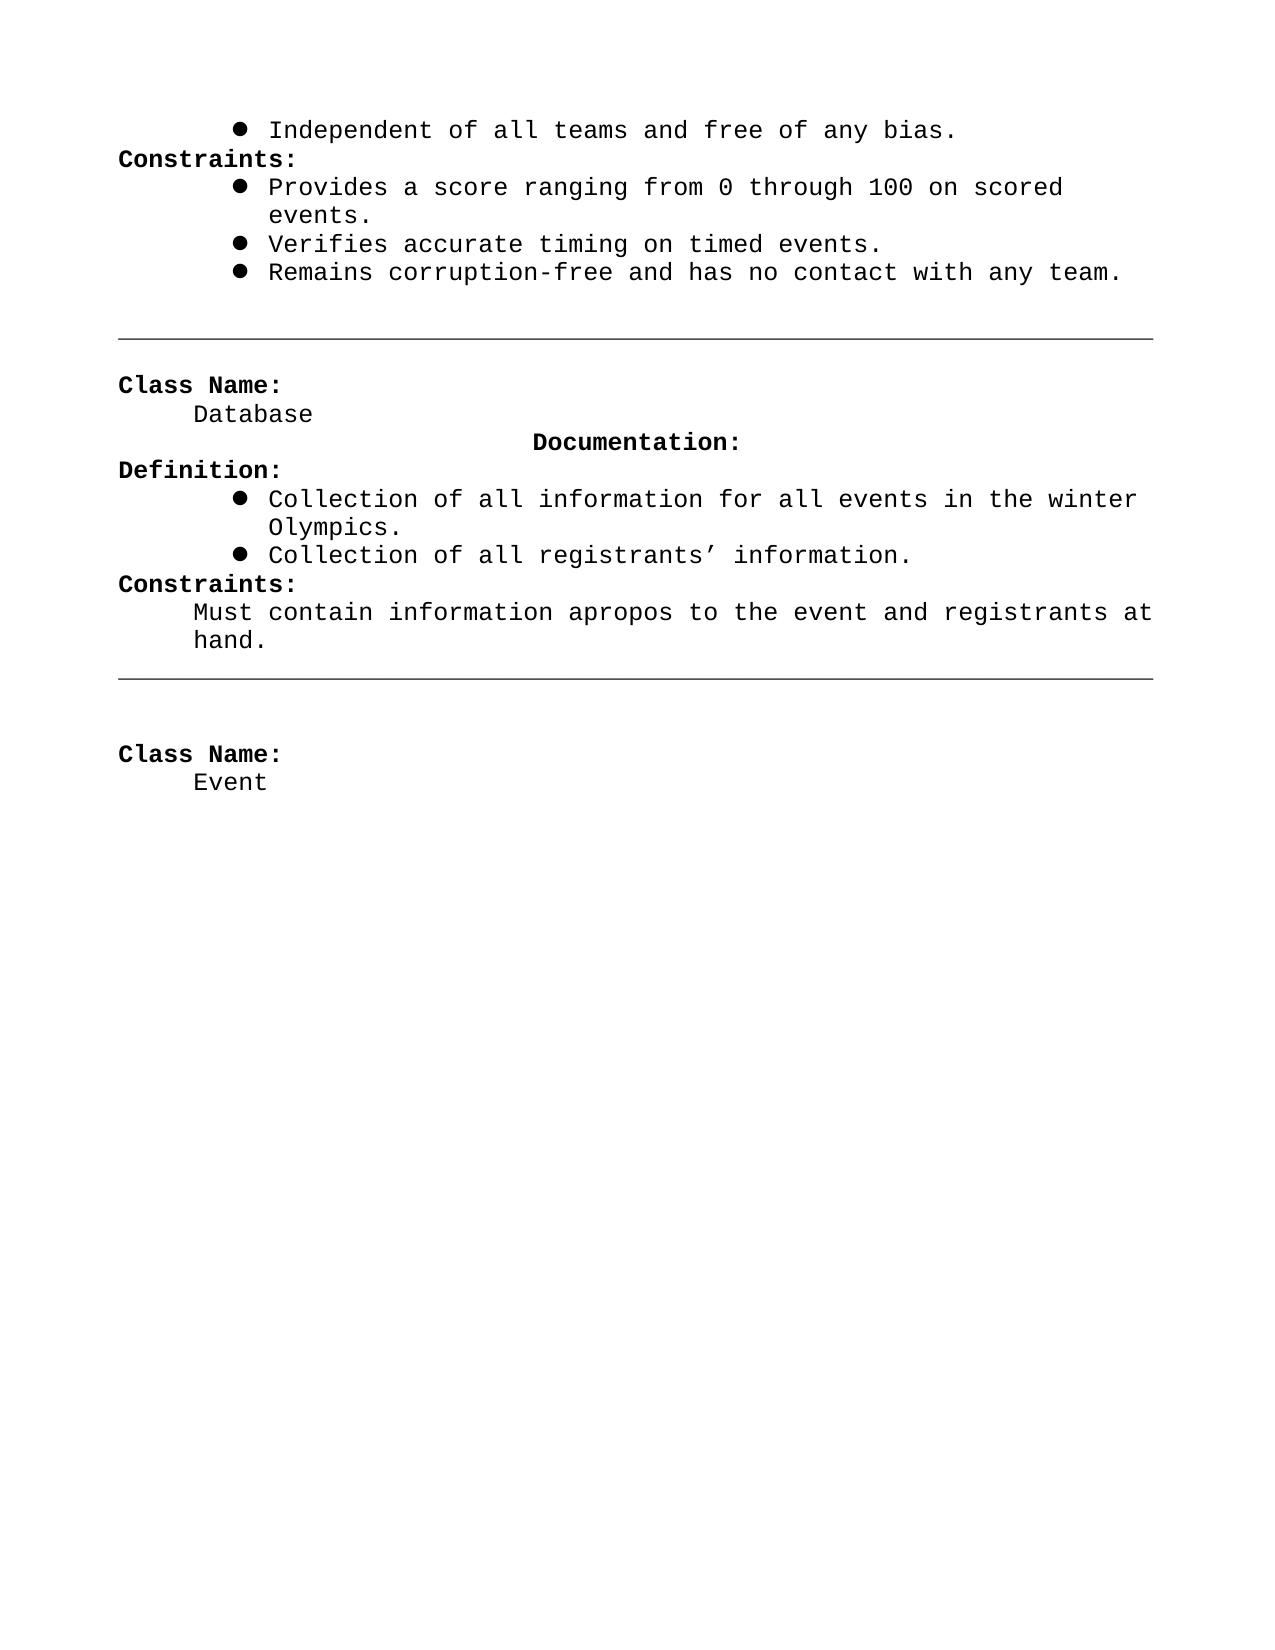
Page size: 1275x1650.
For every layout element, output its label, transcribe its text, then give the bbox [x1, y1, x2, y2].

list Verifies accurate timing on timed events. [231, 231, 1157, 260]
text Class Name: [118, 741, 1157, 770]
text Documentation: [118, 430, 1157, 458]
text Database [118, 401, 1157, 430]
text Definition: [118, 458, 1157, 486]
list Remains corruption-free and has no contact with any team. [231, 260, 1157, 288]
list Collection of all registrants’ information. [231, 543, 1157, 571]
text Constraints: [118, 146, 1157, 175]
text Constraints: [118, 571, 1157, 600]
text _____________________________________________________________________ [118, 656, 1157, 685]
text Event [118, 770, 1157, 798]
list Independent of all teams and free of any bias. [231, 118, 1157, 146]
list Collection of all information for all events in the winter Olympics. [231, 486, 1157, 543]
list Provides a score ranging from 0 through 100 on scored events. [231, 175, 1157, 231]
text _____________________________________________________________________ [118, 316, 1157, 345]
text Must contain information apropos to the event and registrants at hand. [118, 600, 1157, 656]
text Class Name: [118, 373, 1157, 401]
